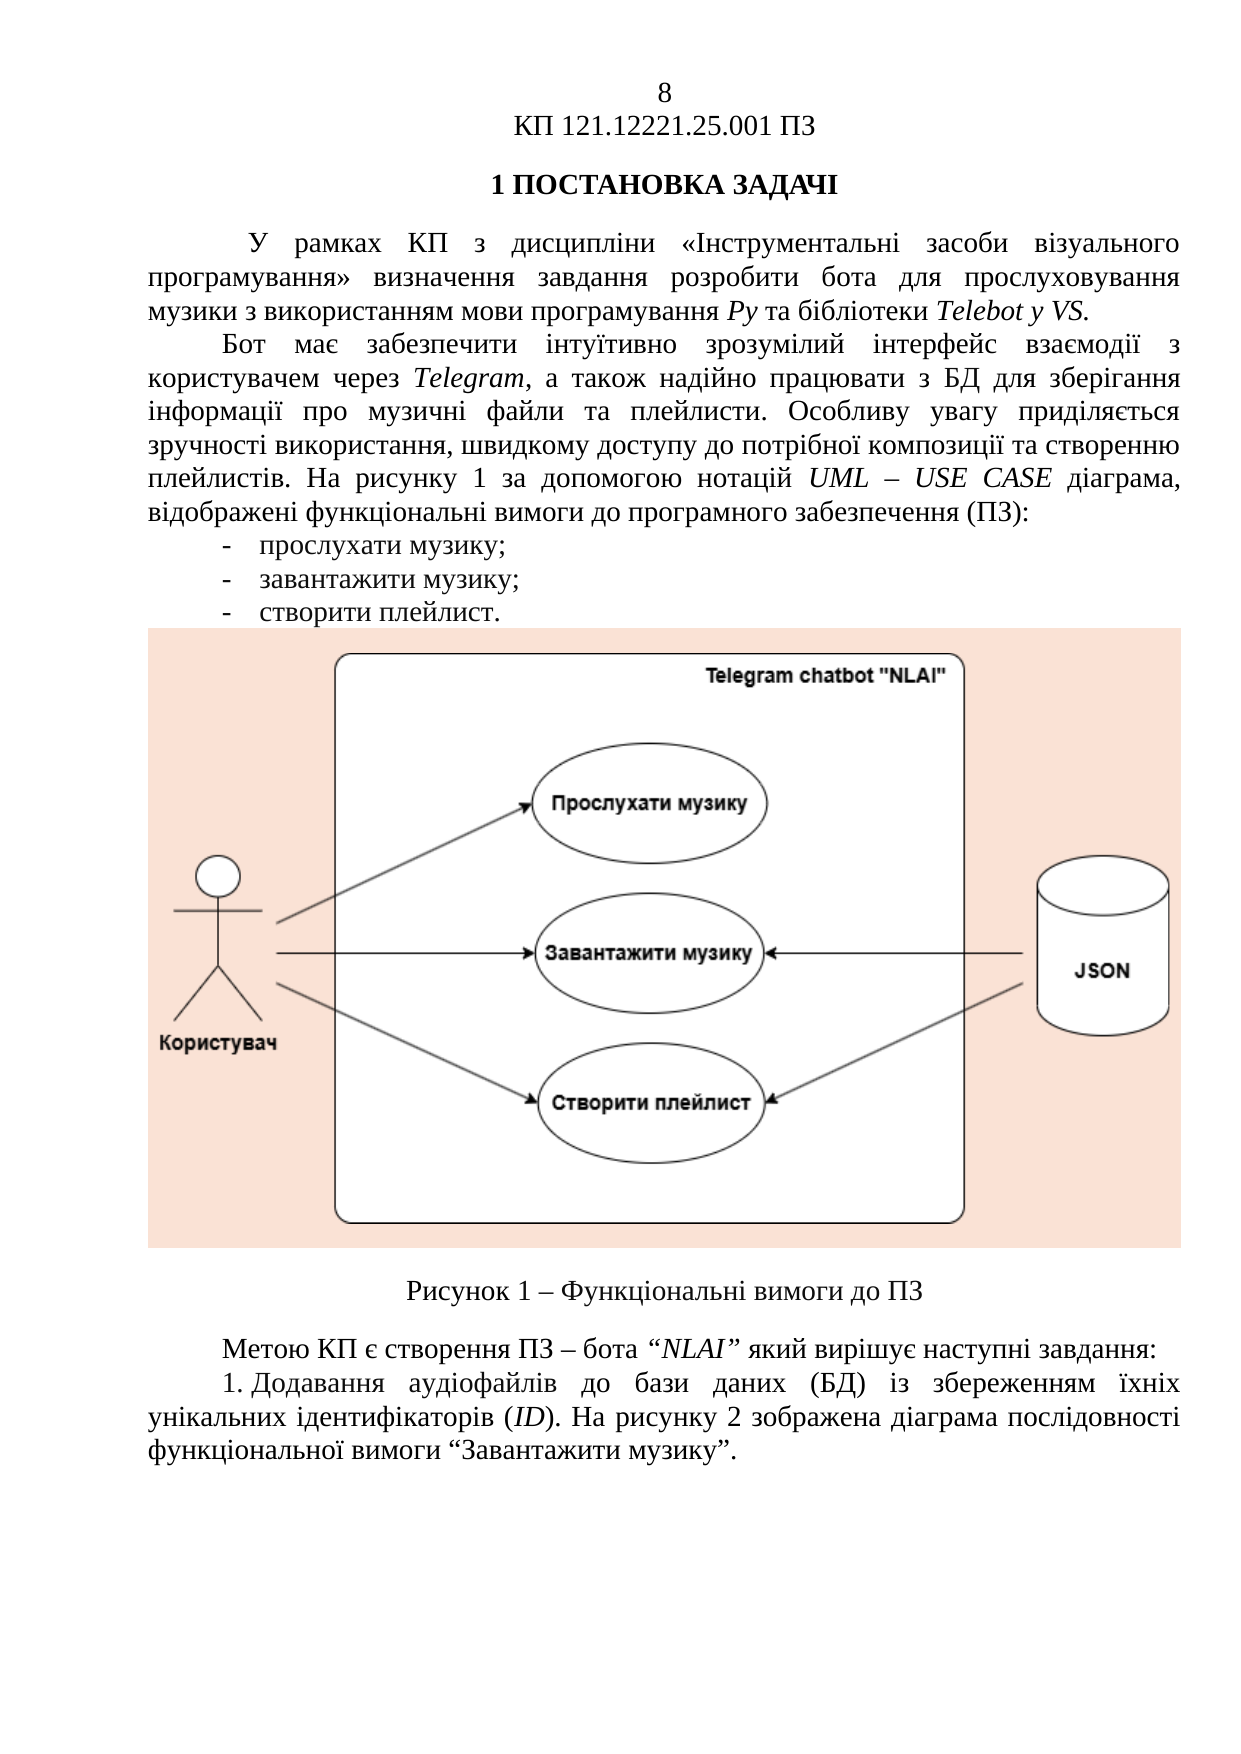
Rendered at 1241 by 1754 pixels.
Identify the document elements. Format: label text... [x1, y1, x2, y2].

list прослухати музику; [222, 527, 1181, 561]
text Метою КП є створення ПЗ – бота “NLAI” який вирішує наступні завдання: [148, 1332, 1181, 1365]
list завантажити музику; [222, 561, 1181, 594]
table_cell Рисунок 1 – Функціональні вимоги до ПЗ [148, 1248, 1181, 1332]
list Додавання аудіофайлів до бази даних (БД) із збереженням їхніх унікальних ідентифікаторів (ID). На рисунку 2 зображена діаграма послідовності функціональної вимоги “Завантажити музику”. [148, 1365, 1181, 1466]
subtitle 1 ПОСТАНОВКА ЗАДАЧІ [148, 167, 1181, 201]
text У рамках КП з дисципліни «Інструментальні засоби візуального програмування» визначення завдання розробити бота для прослуховування музики з використанням мови програмування Py та бібліотеки Telebot у VS. [148, 226, 1181, 326]
table_header [148, 628, 1181, 1248]
text Бот має забезпечити інтуїтивно зрозумілий інтерфейс взаємодії з користувачем через Telegram, а також надійно працювати з БД для зберігання інформації про музичні файли та плейлисти. Особливу увагу приділяється зручності використання, швидкому доступу до потрібної композиції та створенню плейлистів. На рисунку 1 за допомогою нотацій UML – USE CASE діаграма, відображені функціональні вимоги до програмного забезпечення (ПЗ): [148, 326, 1181, 527]
list створити плейлист. [222, 594, 1181, 628]
picture [159, 653, 1170, 1224]
